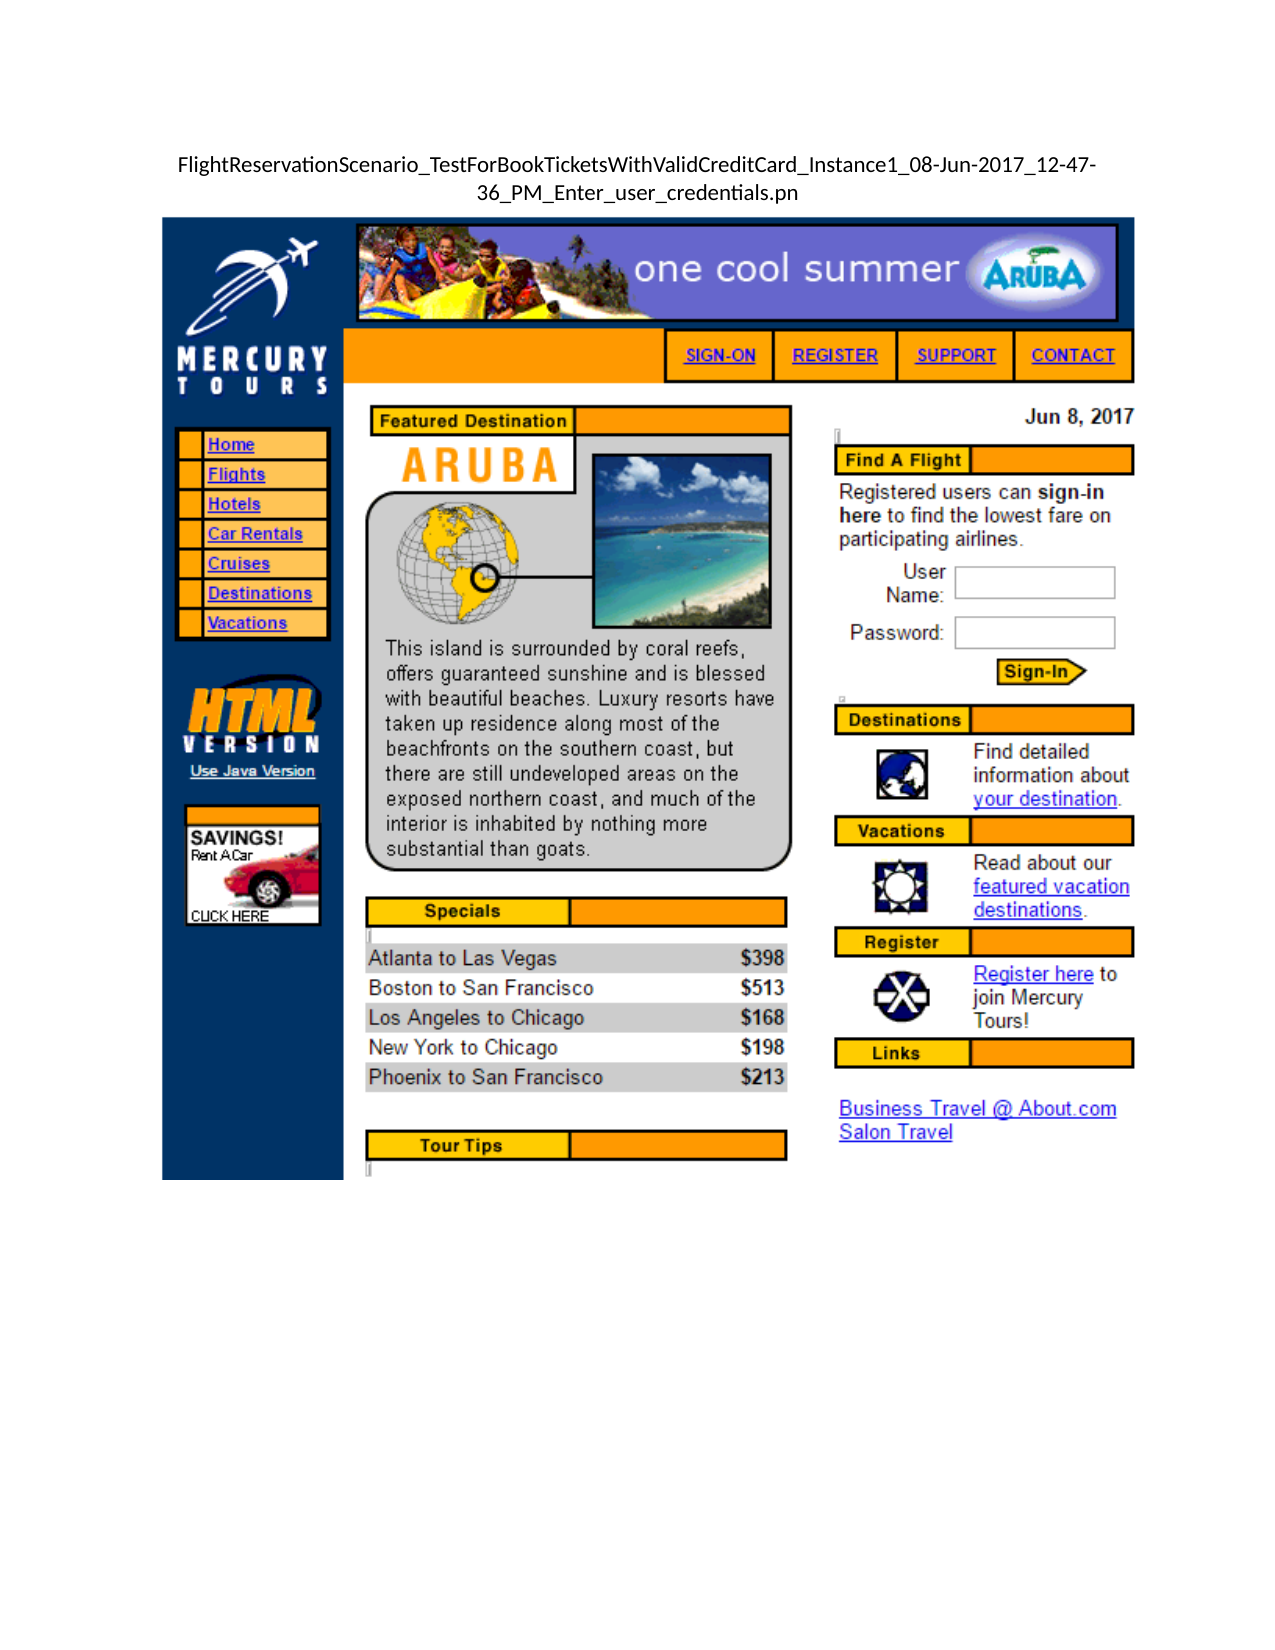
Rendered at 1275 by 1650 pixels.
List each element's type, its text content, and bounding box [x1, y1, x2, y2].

text FlightReservationScenario_TestForBookTicketsWithValidCreditCard_Instance1_08-Jun-2017_12-47-36_PM_Enter_user_credentials.pn [150, 150, 1125, 218]
picture [150, 218, 1275, 1192]
